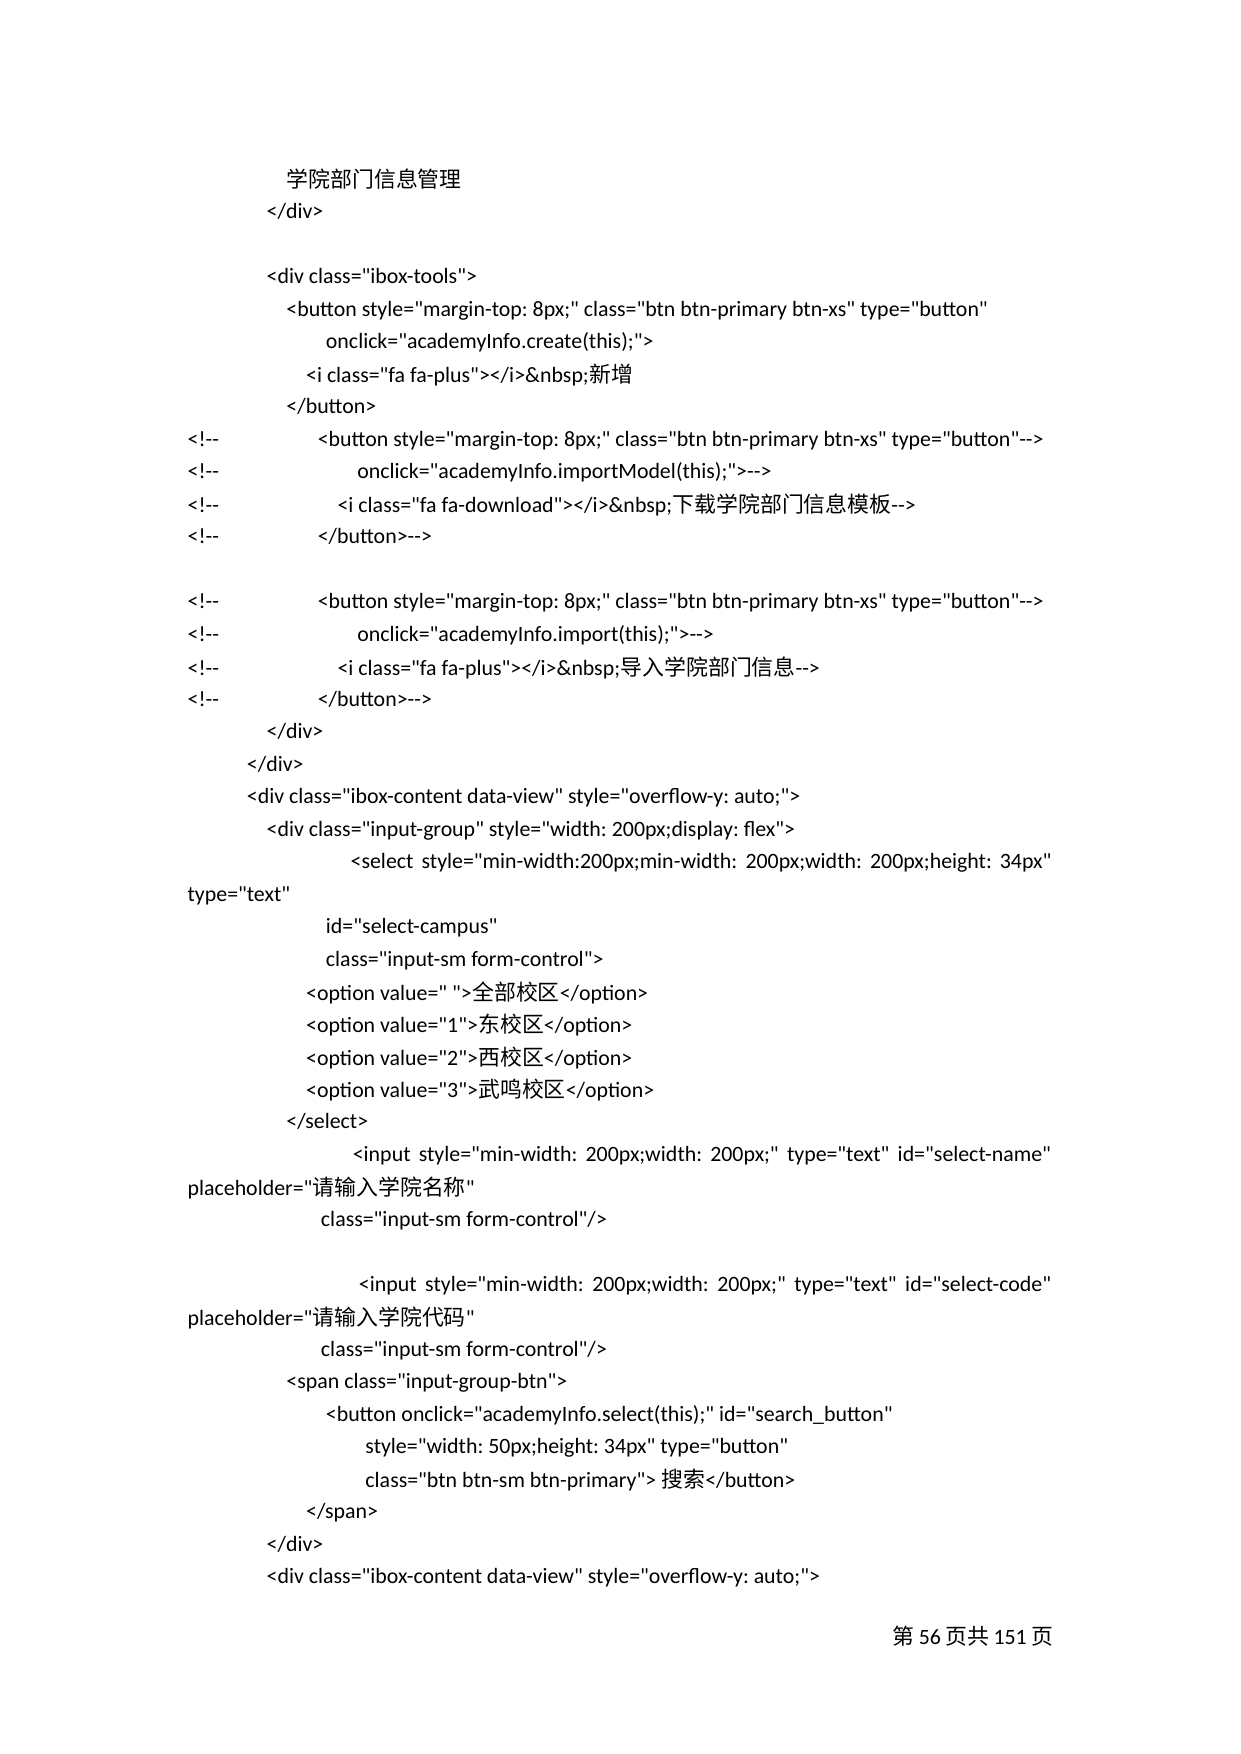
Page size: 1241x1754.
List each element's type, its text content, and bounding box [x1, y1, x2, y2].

text <i class="fa fa-plus"></i>&nbsp;新增 [187, 357, 1053, 389]
text </span> [187, 1494, 1053, 1527]
text <div class="ibox-tools"> [187, 259, 1053, 292]
text class="input-sm form-control"/> [187, 1332, 1053, 1364]
text style="width: 50px;height: 34px" type="button" [187, 1429, 1053, 1462]
text <!-- <button style="margin-top: 8px;" class="btn btn-primary btn-xs" type="button"--> [187, 422, 1053, 454]
text class="input-sm form-control"/> [187, 1202, 1053, 1234]
text <div class="ibox-content data-view" style="overflow-y: auto;"> [187, 1559, 1053, 1592]
text <!-- onclick="academyInfo.import(this);">--> [187, 617, 1053, 649]
text <!-- <i class="fa fa-download"></i>&nbsp;下载学院部门信息模板--> [187, 487, 1053, 519]
text <input style="min-width: 200px;width: 200px;" type="text" id="select-code" placeholder="请输入学院代码" [187, 1267, 1053, 1332]
text </div> [187, 194, 1053, 227]
text </button> [187, 389, 1053, 422]
text <option value="3">武鸣校区</option> [187, 1072, 1053, 1104]
text <!-- <button style="margin-top: 8px;" class="btn btn-primary btn-xs" type="button"--> [187, 584, 1053, 617]
text </div> [187, 747, 1053, 779]
text onclick="academyInfo.create(this);"> [187, 324, 1053, 357]
text </select> [187, 1104, 1053, 1137]
text <option value=" ">全部校区</option> [187, 974, 1053, 1007]
text <!-- onclick="academyInfo.importModel(this);">--> [187, 454, 1053, 487]
text <span class="input-group-btn"> [187, 1364, 1053, 1397]
text <!-- </button>--> [187, 682, 1053, 714]
text <!-- </button>--> [187, 519, 1053, 552]
text <option value="2">西校区</option> [187, 1039, 1053, 1072]
text </div> [187, 1527, 1053, 1559]
text <select style="min-width:200px;min-width: 200px;width: 200px;height: 34px" type="text" [187, 844, 1053, 909]
text class="input-sm form-control"> [187, 942, 1053, 974]
text <button onclick="academyInfo.select(this);" id="search_button" [187, 1397, 1053, 1429]
text <button style="margin-top: 8px;" class="btn btn-primary btn-xs" type="button" [187, 292, 1053, 324]
text id="select-campus" [187, 909, 1053, 942]
text 学院部门信息管理 [187, 162, 1053, 194]
text <!-- <i class="fa fa-plus"></i>&nbsp;导入学院部门信息--> [187, 649, 1053, 682]
text <input style="min-width: 200px;width: 200px;" type="text" id="select-name" placeholder="请输入学院名称" [187, 1137, 1053, 1202]
text class="btn btn-sm btn-primary"> 搜索</button> [187, 1462, 1053, 1494]
text <div class="input-group" style="width: 200px;display: flex"> [187, 812, 1053, 844]
text </div> [187, 714, 1053, 747]
text <div class="ibox-content data-view" style="overflow-y: auto;"> [187, 779, 1053, 812]
text <option value="1">东校区</option> [187, 1007, 1053, 1039]
